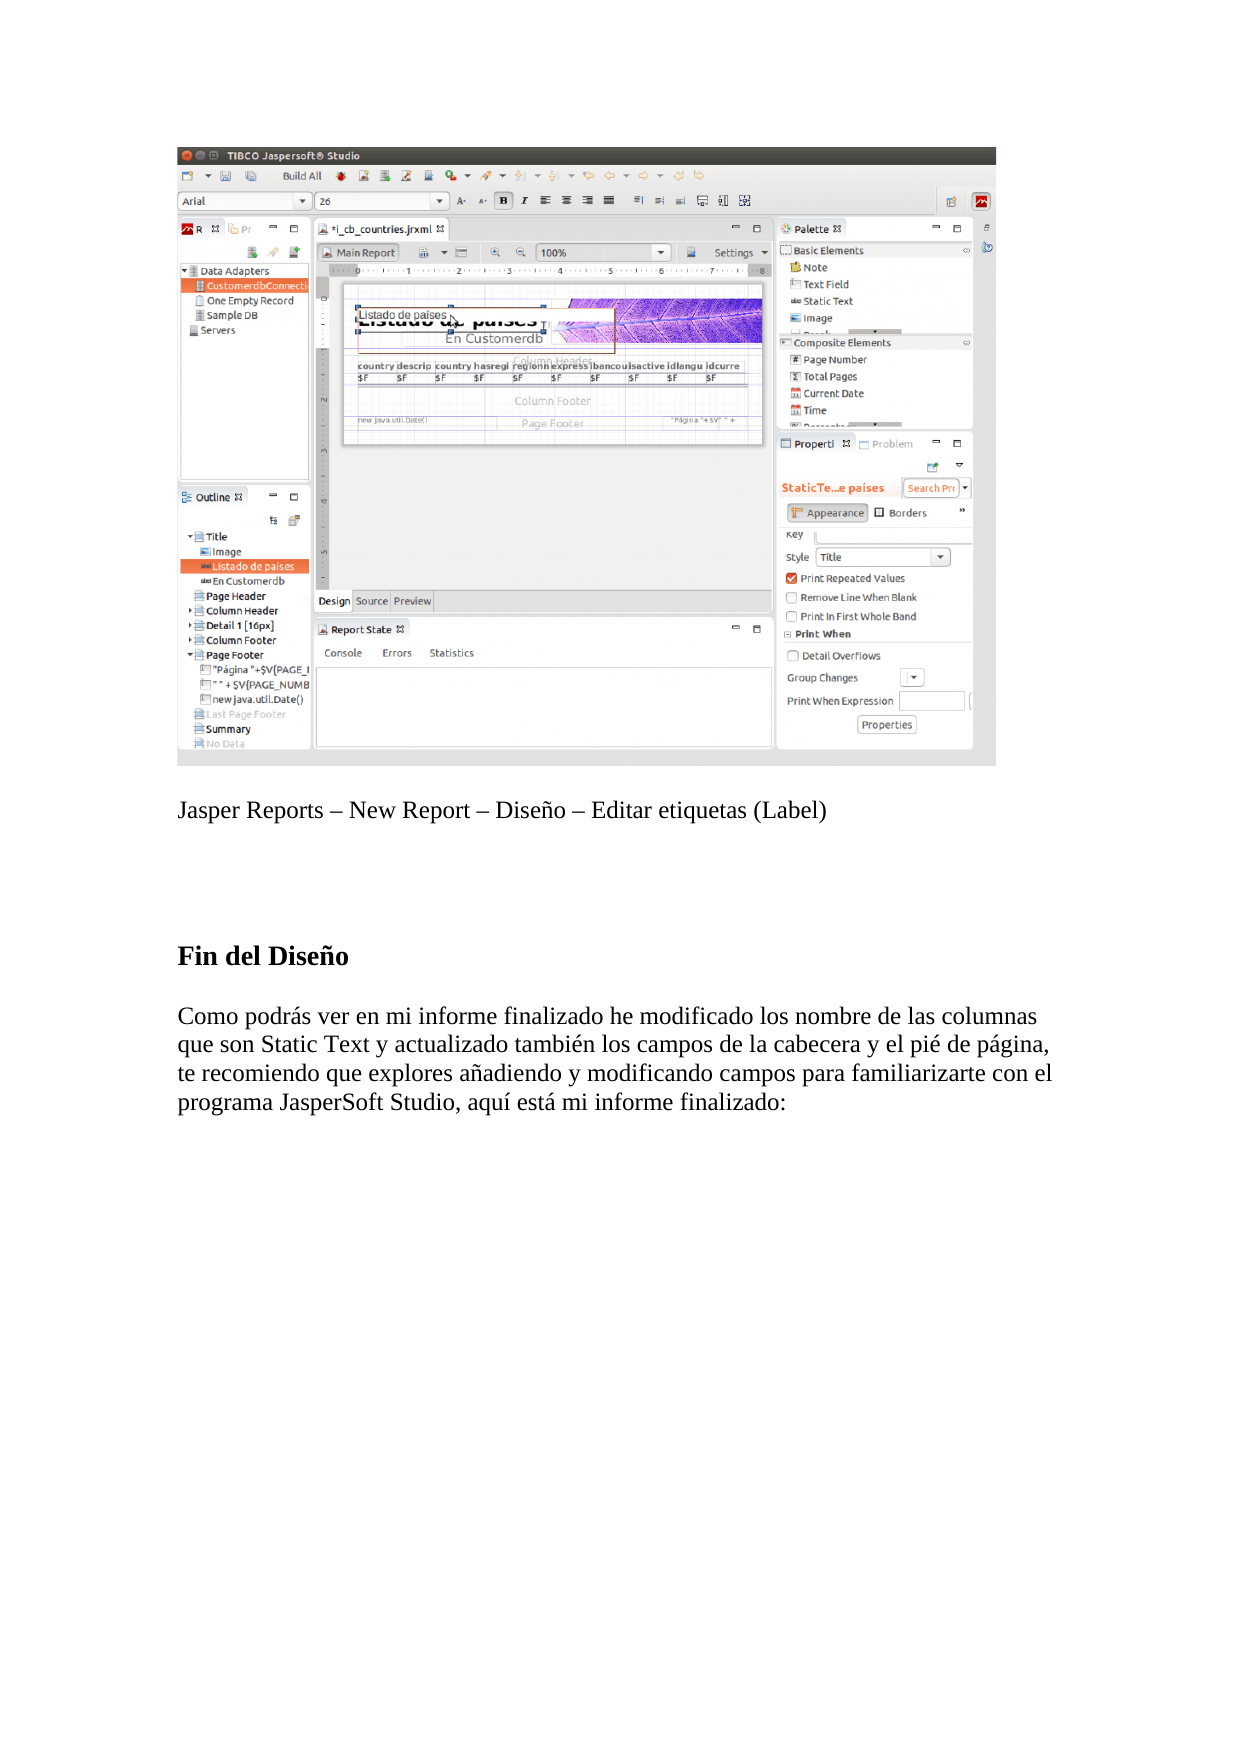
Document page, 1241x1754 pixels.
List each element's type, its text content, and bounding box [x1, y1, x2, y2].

text Como podrás ver en mi informe finalizado he modificado los nombre de las columnas que son Static Text y actualizado también los campos de la cabecera y el pié de página, te recomiendo que explores añadiendo y modificando campos para familiarizarte con el programa JasperSoft Studio, aquí está mi informe finalizado: [177, 1001, 1063, 1116]
text Fin del Diseño [177, 939, 1063, 972]
picture [177, 147, 997, 766]
text Jasper Reports – New Report – Diseño – Editar etiquetas (Label) [177, 795, 1063, 823]
